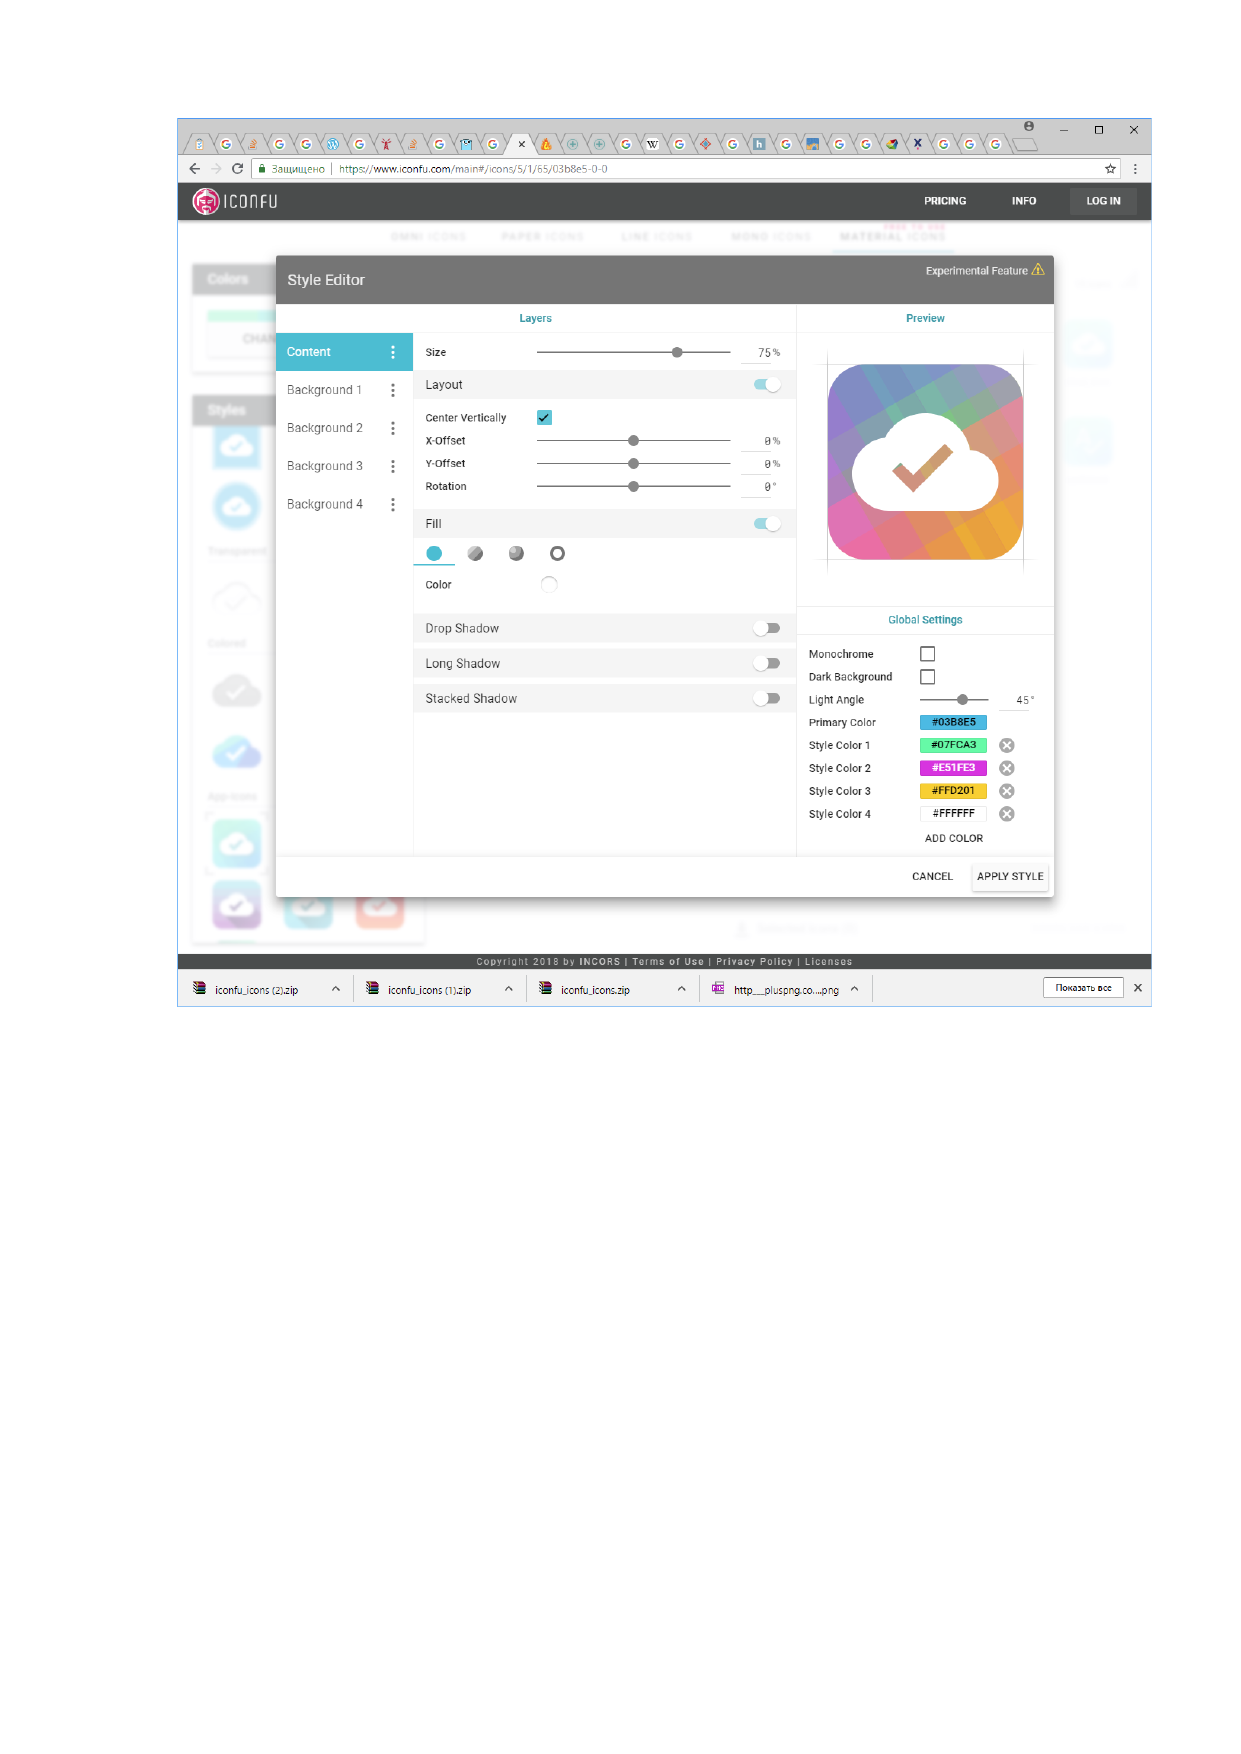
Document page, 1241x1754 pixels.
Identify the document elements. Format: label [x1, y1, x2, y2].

picture [177, 118, 1152, 1007]
